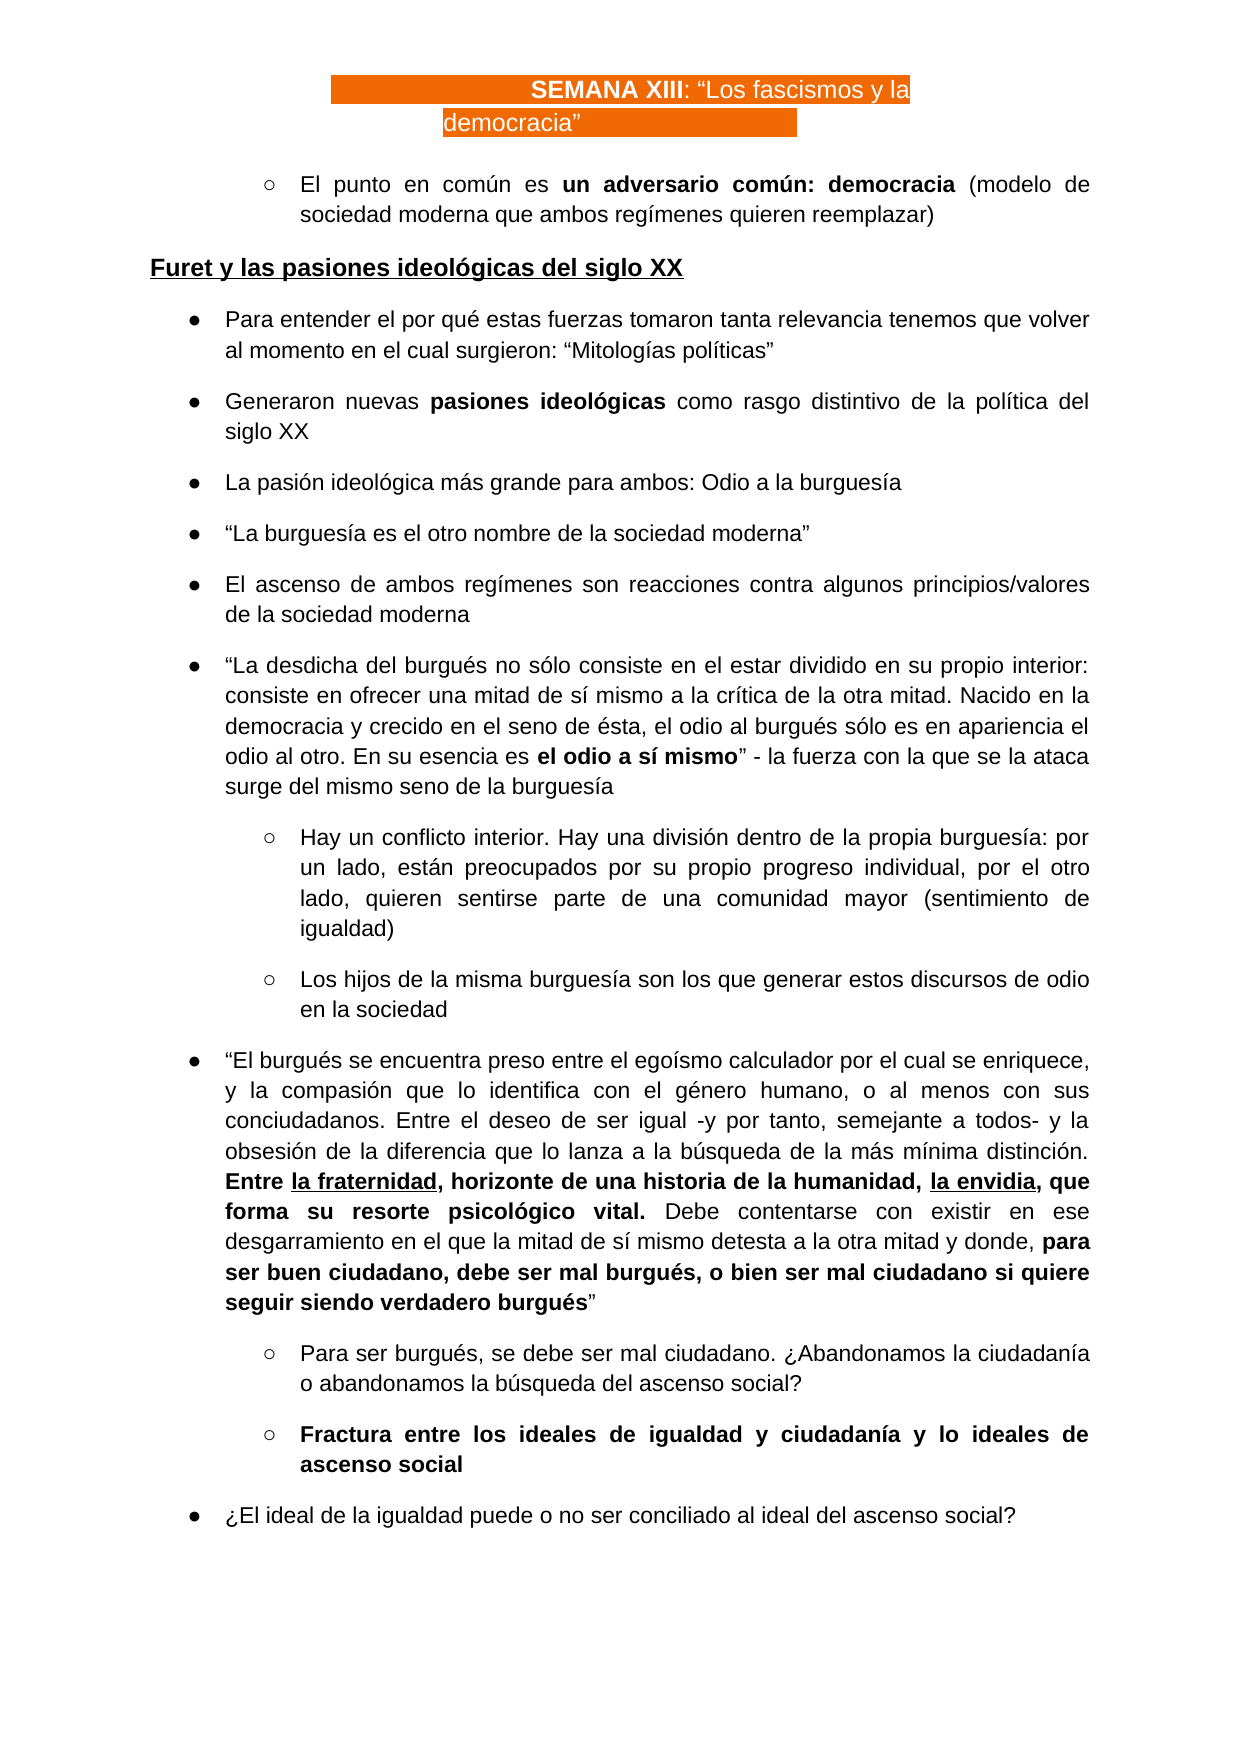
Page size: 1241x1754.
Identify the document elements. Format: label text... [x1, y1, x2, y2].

list El ascenso de ambos regímenes son reacciones contra algunos principios/valores de la sociedad moderna [187, 571, 1090, 627]
list ¿El ideal de la igualdad puede o no ser conciliado al ideal del ascenso social? [187, 1502, 1090, 1528]
list Hay un conflicto interior. Hay una división dentro de la propia burguesía: por un lado, están preocupados por su propio progreso individual, por el otro lado, quieren sentirse parte de una comunidad mayor (sentimiento de igualdad) [262, 824, 1090, 941]
list El punto en común es un adversario común: democracia (modelo de sociedad moderna que ambos regímenes quieren reemplazar) [262, 171, 1090, 228]
list Para ser burgués, se debe ser mal ciudadano. ¿Abandonamos la ciudadanía o abandonamos la búsqueda del ascenso social? [262, 1340, 1090, 1396]
list Fractura entre los ideales de igualdad y ciudadanía y lo ideales de ascenso social [262, 1421, 1090, 1477]
list Para entender el por qué estas fuerzas tomaron tanta relevancia tenemos que volver al momento en el cual surgieron: “Mitologías políticas” [187, 306, 1090, 363]
list La pasión ideológica más grande para ambos: Odio a la burguesía [187, 469, 1090, 495]
list “El burgués se encuentra preso entre el egoísmo calculador por el cual se enriquece, y la compasión que lo identifica con el género humano, o al menos con sus conciudadanos. Entre el deseo de ser igual -y por tanto, semejante a todos- y la obsesión de la diferencia que lo lanza a la búsqueda de la más mínima distinción. Entre la fraternidad, horizonte de una historia de la humanidad, la envidia, que forma su resorte psicológico vital. Debe contentarse con existir en ese desgarramiento en el que la mitad de sí mismo detesta a la otra mitad y donde, para ser buen ciudadano, debe ser mal burgués, o bien ser mal ciudadano si quiere seguir siendo verdadero burgués” [187, 1047, 1090, 1315]
text Furet y las pasiones ideológicas del siglo XX [150, 252, 1090, 281]
list “La burguesía es el otro nombre de la sociedad moderna” [187, 520, 1090, 546]
list “La desdicha del burgués no sólo consiste en el estar dividido en su propio interior: consiste en ofrecer una mitad de sí mismo a la crítica de la otra mitad. Nacido en la democracia y crecido en el seno de ésta, el odio al burgués sólo es en apariencia el odio al otro. En su esencia es el odio a sí mismo” - la fuerza con la que se la ataca surge del mismo seno de la burguesía [187, 652, 1090, 799]
list Los hijos de la misma burguesía son los que generar estos discursos de odio en la sociedad [262, 966, 1090, 1022]
list Generaron nuevas pasiones ideológicas como rasgo distintivo de la política del siglo XX [187, 388, 1090, 444]
